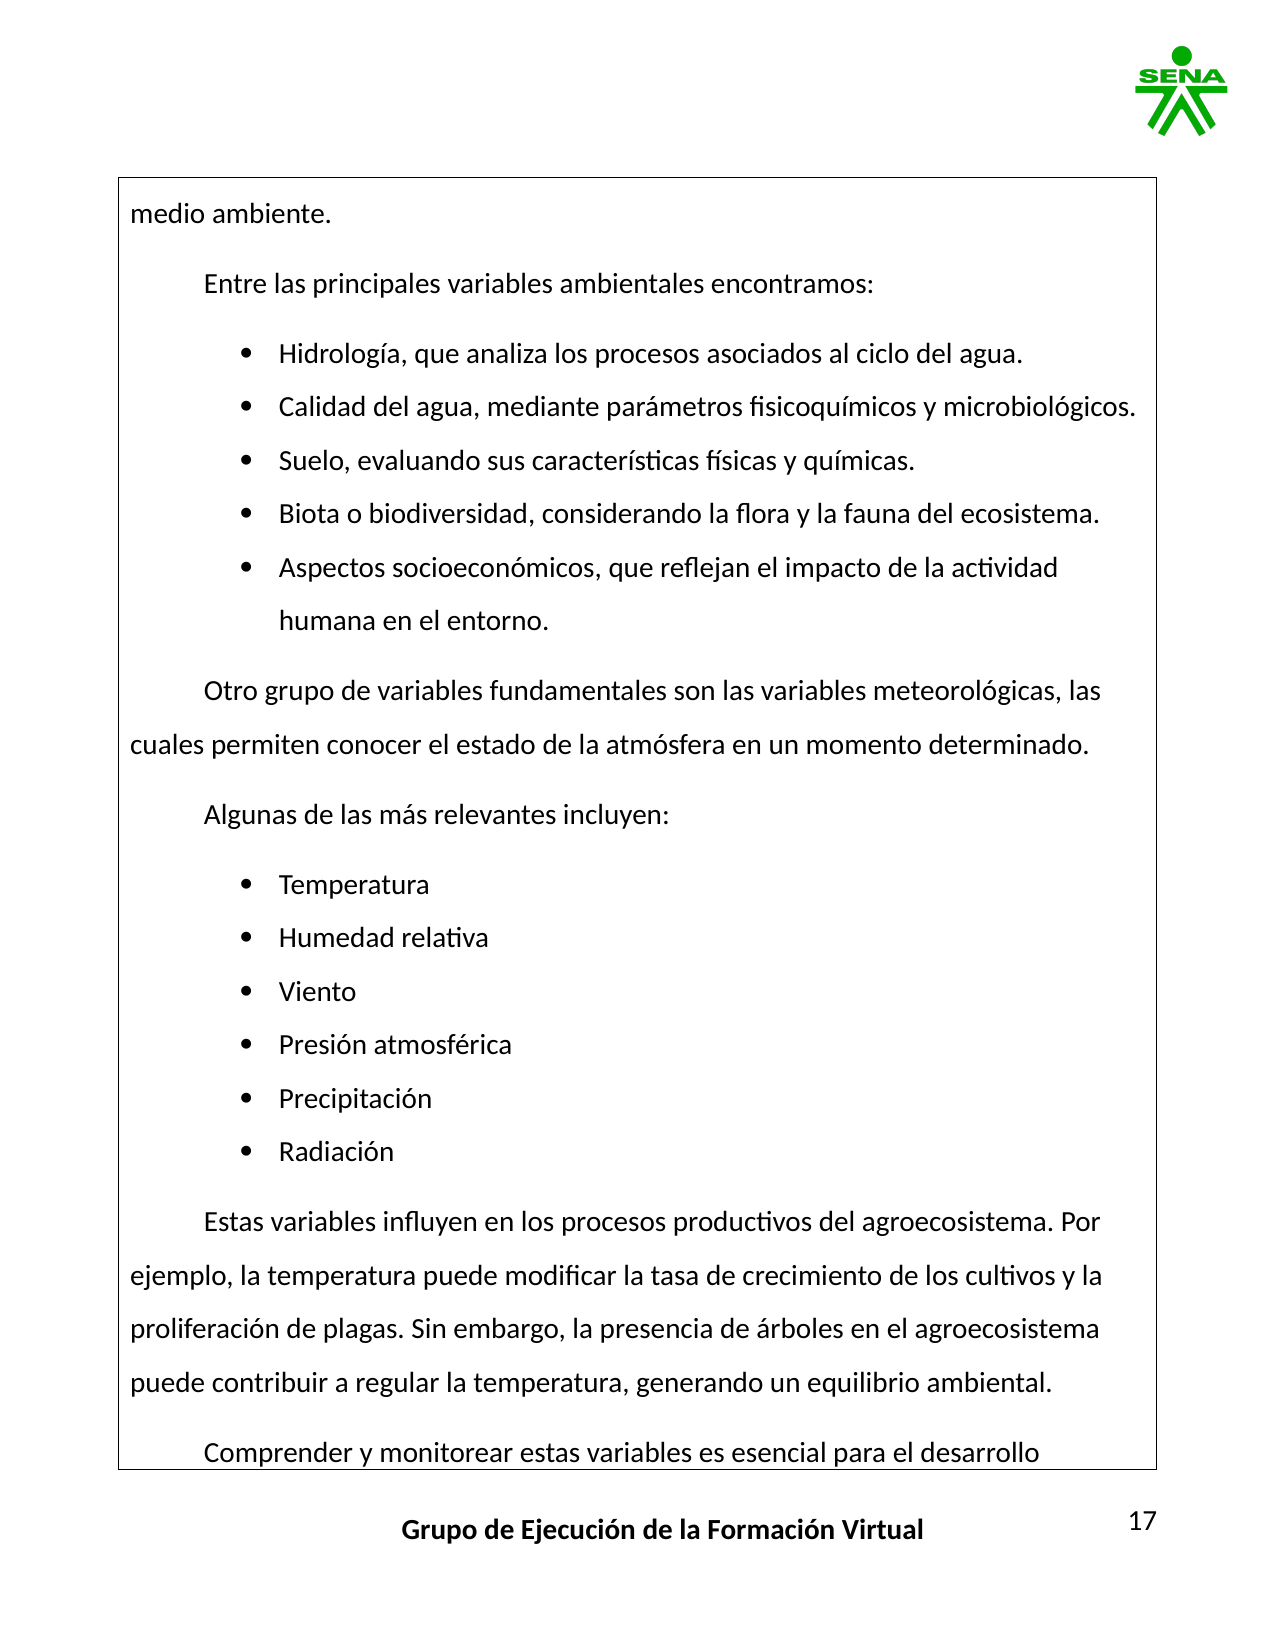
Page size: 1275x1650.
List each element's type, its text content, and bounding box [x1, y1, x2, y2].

picture [1135, 46, 1228, 136]
